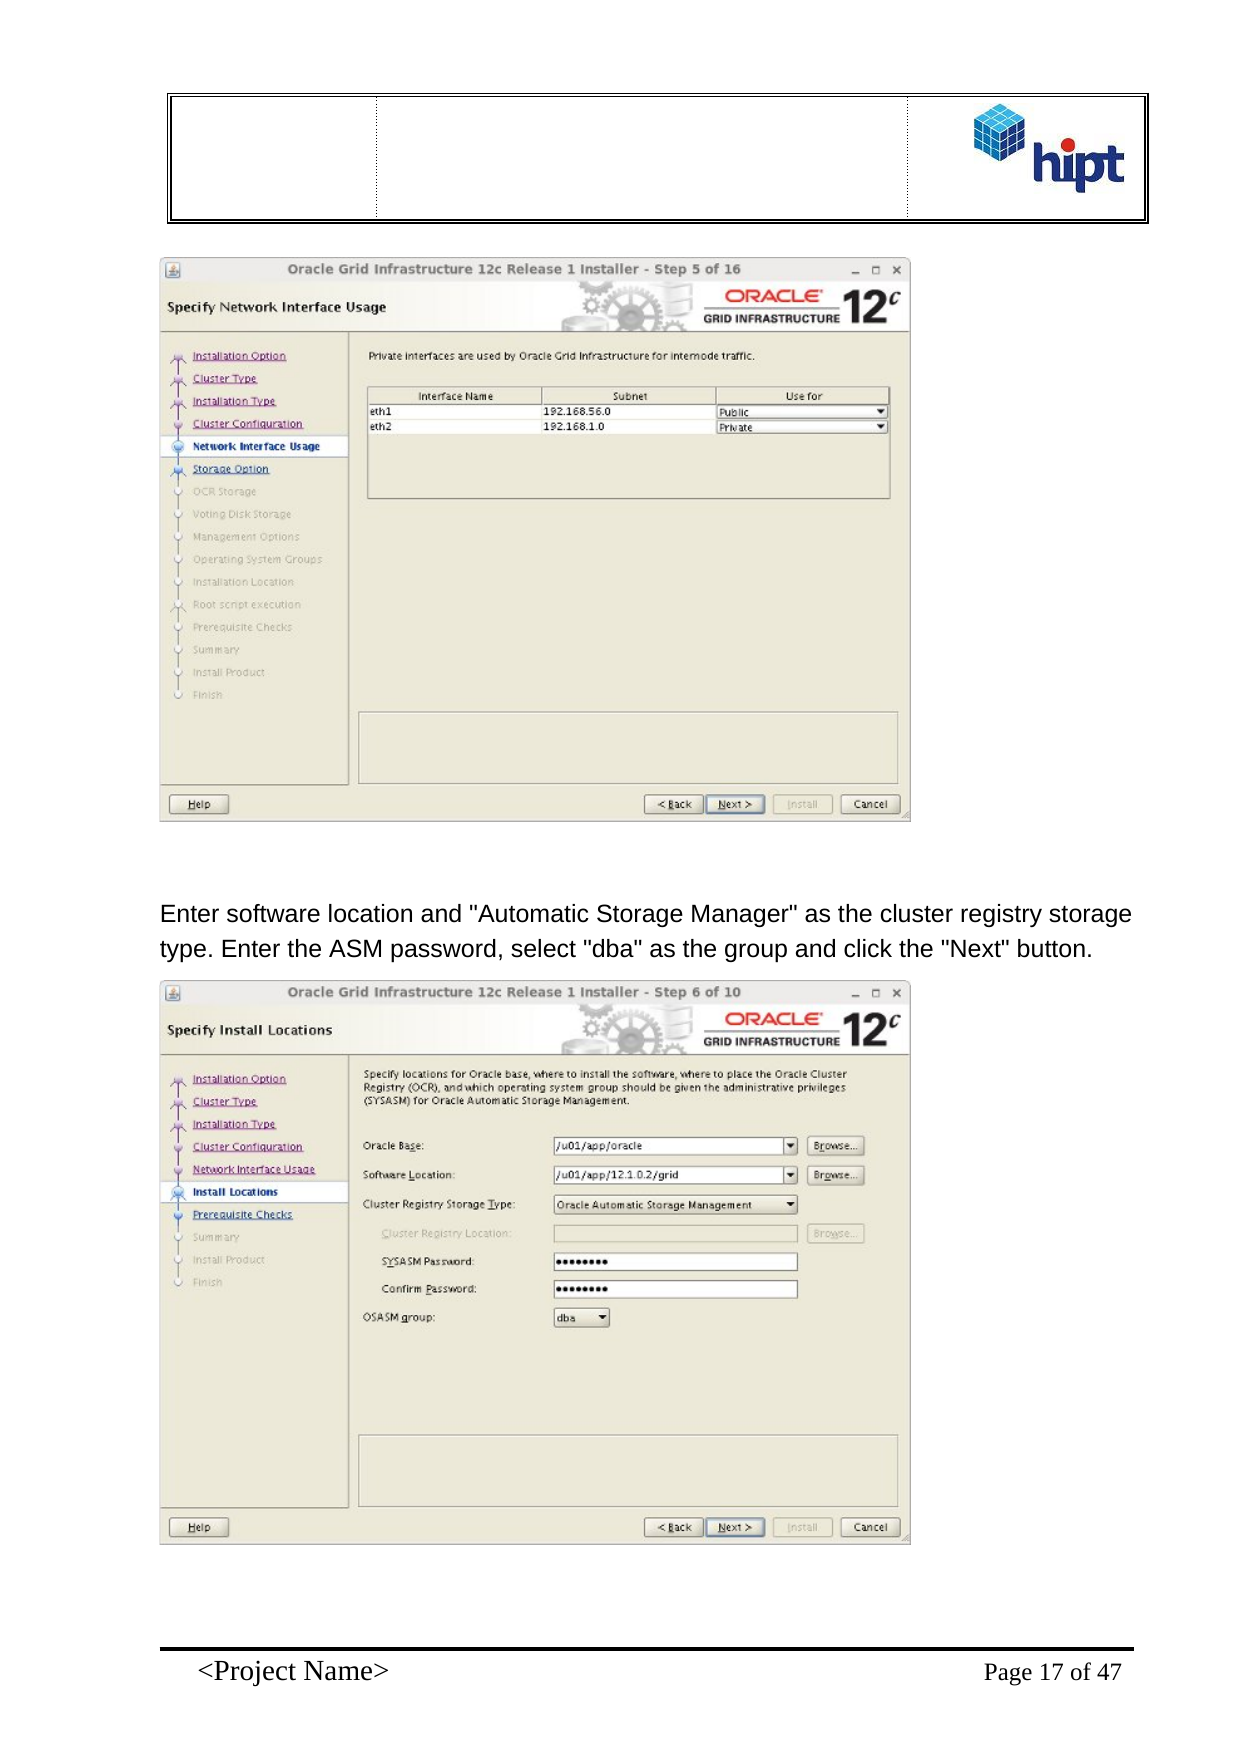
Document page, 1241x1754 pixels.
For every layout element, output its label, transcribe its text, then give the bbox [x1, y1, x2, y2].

text Enter software location and "Automatic Storage Manager" as the cluster registry storage type. Enter the ASM password, select "dba" as the group and click the "Next" button. [159, 892, 1134, 963]
picture [159, 257, 911, 822]
picture [973, 103, 1126, 194]
picture [159, 980, 911, 1545]
